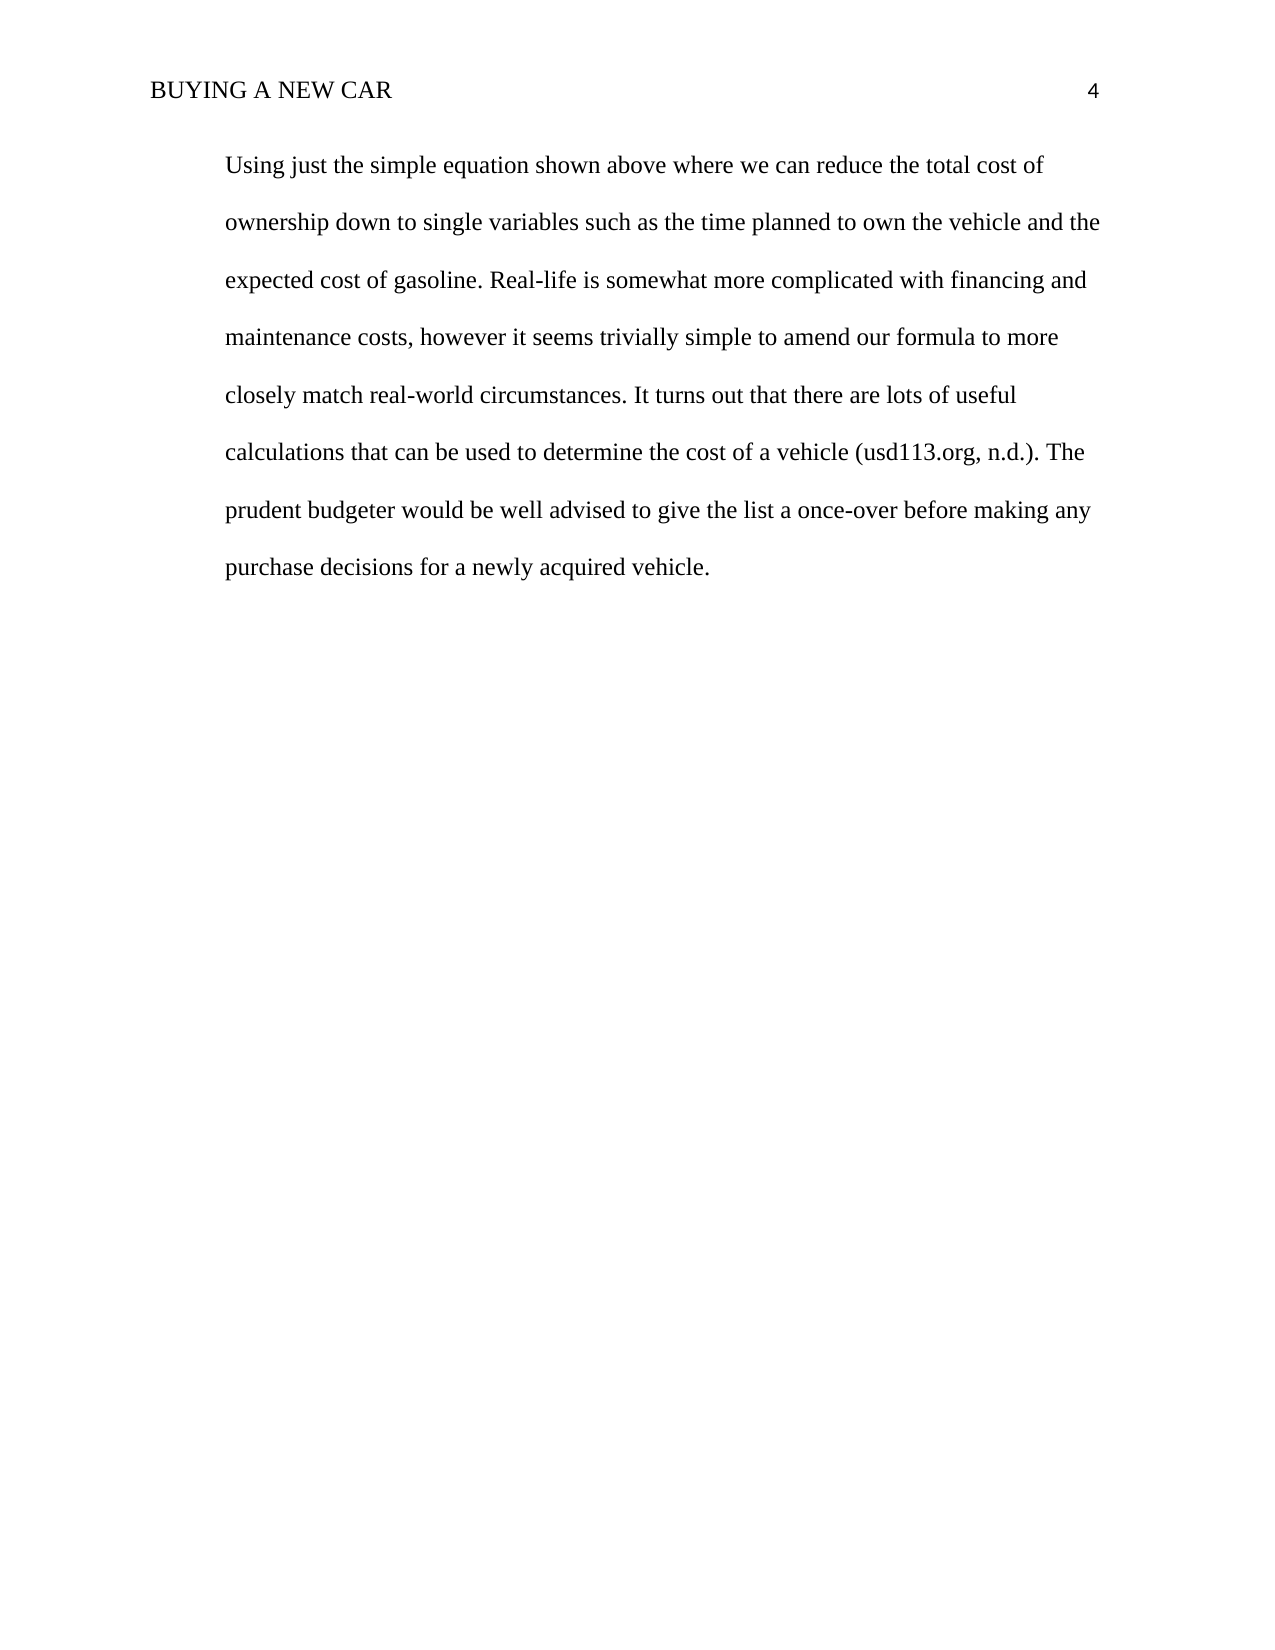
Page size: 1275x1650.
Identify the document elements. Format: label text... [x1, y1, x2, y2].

text Using just the simple equation shown above where we can reduce the total cost of ownership down to single variables such as the time planned to own the vehicle and the expected cost of gasoline. Real-life is somewhat more complicated with financing and maintenance costs, however it seems trivially simple to amend our formula to more closely match real-world circumstances. It turns out that there are lots of useful calculations that can be used to determine the cost of a vehicle (usd113.org, n.d.). The prudent budgeter would be well advised to give the list a once-over before making any purchase decisions for a newly acquired vehicle. [225, 150, 1125, 581]
